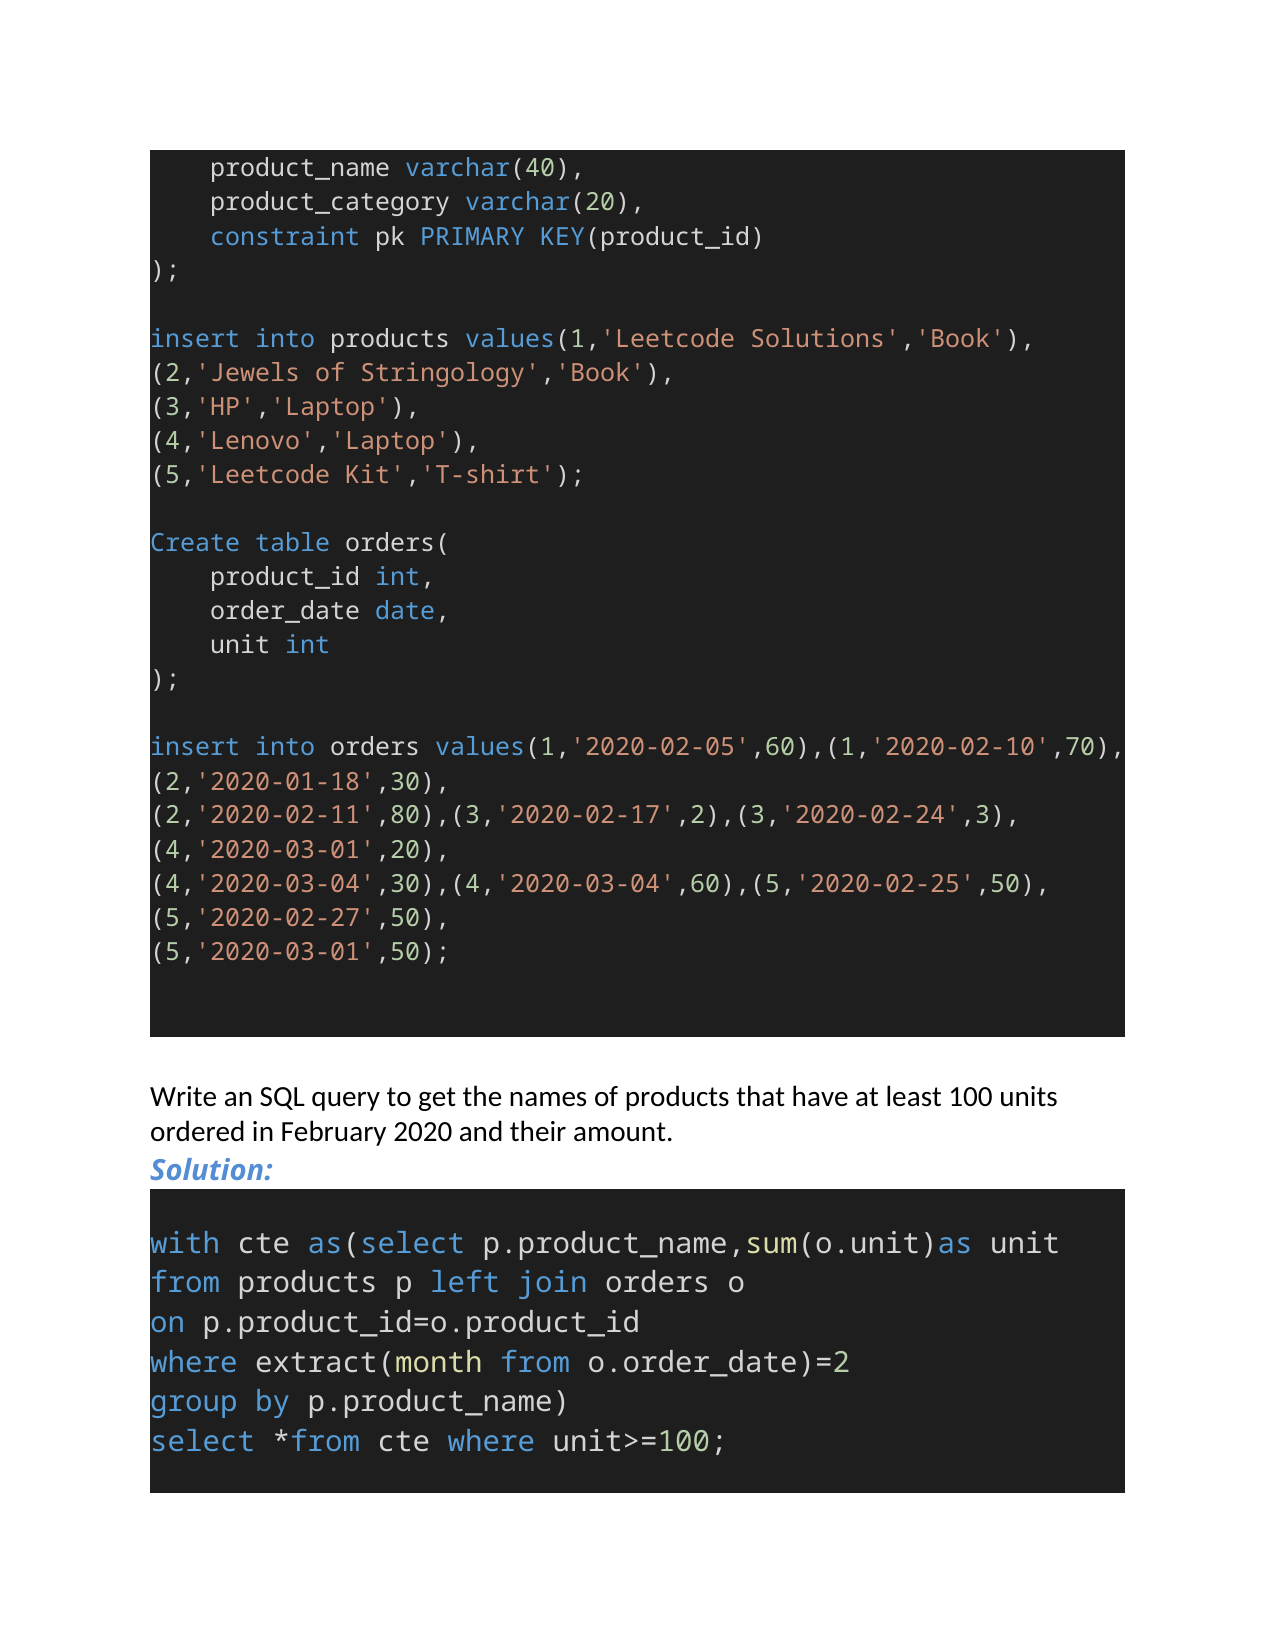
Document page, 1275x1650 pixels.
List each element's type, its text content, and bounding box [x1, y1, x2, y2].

text (4,'Lenovo','Laptop'), [150, 422, 1125, 457]
text Write an SQL query to get the names of products that have at least 100 units ordered in February 2020 and their amount. [150, 1078, 1125, 1149]
text insert into orders values(1,'2020-02-05',60),(1,'2020-02-10',70),(2,'2020-01-18',30), [150, 729, 1125, 797]
text (2,'Jewels of Stringology','Book'), [150, 354, 1125, 388]
text order_date date, [150, 593, 1125, 627]
text (5,'Leetcode Kit','T-shirt'); [150, 457, 1125, 491]
text product_category varchar(20), [150, 184, 1125, 218]
text (3,'HP','Laptop'), [150, 388, 1125, 422]
text unit int [150, 627, 1125, 661]
text group by p.product_name) [150, 1381, 1125, 1420]
text (4,'2020-03-04',30),(4,'2020-03-04',60),(5,'2020-02-25',50),(5,'2020-02-27',50), [150, 865, 1125, 933]
text where extract(month from o.order_date)=2 [150, 1341, 1125, 1381]
text select *from cte where unit>=100; [150, 1420, 1125, 1460]
text product_name varchar(40), [150, 150, 1125, 184]
text on p.product_id=o.product_id [150, 1301, 1125, 1341]
text with cte as(select p.product_name,sum(o.unit)as unit from products p left join orders o [150, 1222, 1125, 1301]
text Create table orders( [150, 525, 1125, 559]
text insert into products values(1,'Leetcode Solutions','Book'), [150, 320, 1125, 354]
text ); [150, 252, 1125, 286]
text product_id int, [150, 559, 1125, 593]
text Solution: [150, 1149, 1125, 1189]
text (2,'2020-02-11',80),(3,'2020-02-17',2),(3,'2020-02-24',3),(4,'2020-03-01',20), [150, 797, 1125, 865]
text constraint pk PRIMARY KEY(product_id) [150, 218, 1125, 252]
text ); [150, 661, 1125, 695]
text (5,'2020-03-01',50); [150, 933, 1125, 967]
